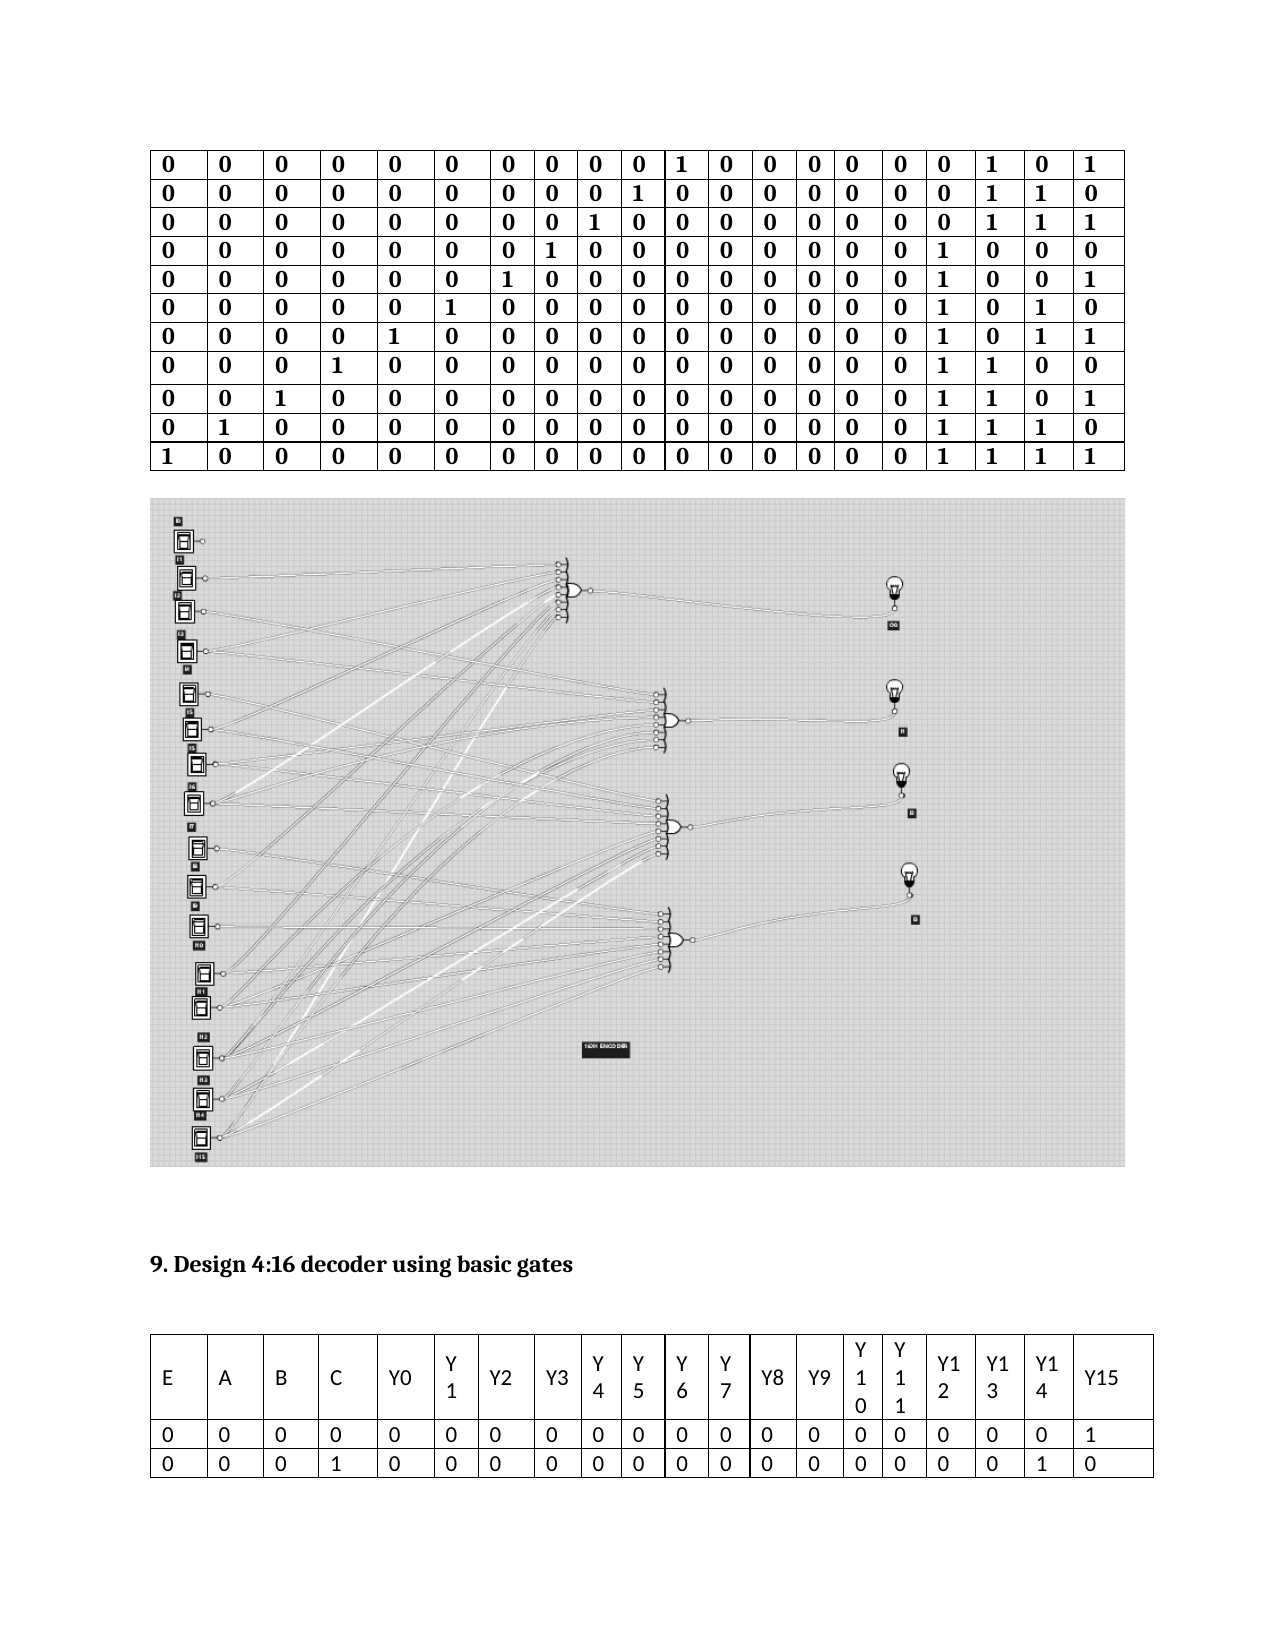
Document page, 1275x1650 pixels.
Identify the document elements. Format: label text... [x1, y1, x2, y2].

table_cell 0 [844, 1420, 882, 1448]
table_cell 0 [378, 294, 434, 322]
table_cell 0 [535, 352, 577, 384]
table_cell 0 [709, 180, 752, 207]
table_header Y0 [378, 1335, 434, 1419]
table_cell 1 [976, 180, 1024, 207]
table_cell 0 [321, 237, 377, 264]
table_cell 0 [208, 237, 263, 264]
table_cell 1 [1025, 208, 1073, 236]
table_cell 0 [883, 385, 926, 413]
table_cell 0 [835, 237, 882, 264]
table_header Y8 [751, 1335, 796, 1419]
table_cell 0 [535, 180, 577, 207]
table_cell 0 [321, 414, 377, 441]
table_cell 0 [797, 414, 834, 441]
table_cell 0 [535, 385, 577, 413]
table_cell 0 [622, 151, 664, 179]
table_cell 0 [753, 443, 796, 470]
table_cell 0 [797, 266, 834, 293]
table_cell 0 [578, 414, 621, 441]
table_cell 0 [151, 266, 207, 293]
table_cell 0 [208, 151, 263, 179]
table_cell 0 [709, 151, 752, 179]
table_header Y4 [582, 1335, 621, 1419]
table_cell 0 [264, 443, 320, 470]
table_cell 0 [578, 323, 621, 351]
table_cell 0 [378, 180, 434, 207]
table_cell 1 [1025, 443, 1073, 470]
table_cell 0 [578, 180, 621, 207]
table_cell 0 [976, 1449, 1024, 1477]
table_cell 0 [666, 385, 708, 413]
table_cell 0 [578, 266, 621, 293]
table_cell 0 [1074, 352, 1124, 384]
table_cell 0 [208, 1449, 263, 1477]
table_cell 0 [1074, 294, 1124, 322]
table_cell 0 [491, 414, 534, 441]
table_cell 0 [578, 294, 621, 322]
table_cell 0 [208, 443, 263, 470]
table_cell 0 [622, 414, 664, 441]
table_cell 0 [435, 352, 490, 384]
table_cell 0 [151, 294, 207, 322]
table_cell 0 [321, 180, 377, 207]
table_cell 0 [582, 1449, 621, 1477]
table_cell 0 [753, 208, 796, 236]
table_cell 0 [622, 323, 664, 351]
table_cell 0 [378, 266, 434, 293]
table_cell 0 [835, 208, 882, 236]
table_cell 1 [976, 208, 1024, 236]
table_cell 1 [976, 443, 1024, 470]
table_cell 1 [378, 323, 434, 351]
table_cell 0 [264, 414, 320, 441]
table_cell 0 [491, 180, 534, 207]
table_cell 0 [535, 1420, 581, 1448]
table_cell 0 [797, 352, 834, 384]
table_cell 0 [1074, 180, 1124, 207]
table_cell 0 [927, 1420, 975, 1448]
table_cell 0 [151, 208, 207, 236]
table_cell 0 [797, 208, 834, 236]
table_cell 0 [535, 294, 577, 322]
table_cell 0 [883, 151, 926, 179]
table_cell 0 [578, 237, 621, 264]
table_cell 1 [208, 414, 263, 441]
table_cell 0 [927, 180, 975, 207]
table_cell 0 [378, 1449, 434, 1477]
table_cell 0 [883, 208, 926, 236]
table_cell 0 [835, 151, 882, 179]
table_header Y3 [535, 1335, 581, 1419]
table_cell 0 [709, 443, 752, 470]
table_cell 0 [666, 180, 708, 207]
table_cell 0 [797, 1449, 843, 1477]
table_cell 0 [151, 1449, 207, 1477]
table_cell 1 [927, 237, 975, 264]
table_cell 0 [1025, 352, 1073, 384]
table_header Y5 [622, 1335, 664, 1419]
table_header Y6 [666, 1335, 708, 1419]
table_cell 0 [844, 1449, 882, 1477]
table_cell 0 [753, 414, 796, 441]
table_cell 0 [491, 151, 534, 179]
table_cell 0 [709, 385, 752, 413]
table_cell 0 [753, 180, 796, 207]
table_cell 0 [208, 294, 263, 322]
table_cell 0 [1074, 414, 1124, 441]
table_cell 0 [622, 1420, 664, 1448]
table_cell 0 [321, 151, 377, 179]
table_cell 0 [151, 323, 207, 351]
table_cell 1 [151, 443, 207, 470]
table_cell 0 [709, 294, 752, 322]
table_cell 0 [927, 208, 975, 236]
table_cell 0 [753, 151, 796, 179]
table_cell 0 [151, 385, 207, 413]
table_cell 0 [666, 208, 708, 236]
table_cell 0 [835, 294, 882, 322]
table_cell 1 [1074, 443, 1124, 470]
table_cell 0 [479, 1420, 534, 1448]
table_cell 0 [535, 443, 577, 470]
table_cell 0 [151, 352, 207, 384]
table_cell 0 [666, 1449, 708, 1477]
table_cell 0 [622, 208, 664, 236]
table_cell 0 [491, 294, 534, 322]
table_cell 0 [378, 352, 434, 384]
table_cell 0 [1025, 266, 1073, 293]
table_cell 0 [1074, 1449, 1153, 1477]
table_cell 0 [709, 266, 752, 293]
table_cell 1 [1074, 1420, 1153, 1448]
table_cell 1 [264, 385, 320, 413]
table_cell 0 [927, 1449, 975, 1477]
table_cell 1 [622, 180, 664, 207]
table_cell 0 [666, 266, 708, 293]
table_cell 0 [883, 352, 926, 384]
table_cell 1 [927, 266, 975, 293]
table_cell 1 [976, 414, 1024, 441]
table_cell 0 [709, 414, 752, 441]
table_header Y2 [479, 1335, 534, 1419]
table_cell 0 [535, 1449, 581, 1477]
table_cell 0 [264, 180, 320, 207]
table_cell 0 [835, 414, 882, 441]
table_cell 0 [321, 323, 377, 351]
table_cell 0 [666, 1420, 708, 1448]
table_cell 0 [835, 323, 882, 351]
table_cell 1 [1074, 208, 1124, 236]
table_cell 0 [435, 151, 490, 179]
table_cell 0 [435, 443, 490, 470]
table_header C [319, 1335, 377, 1419]
text 9. Design 4:16 decoder using basic gates [150, 1251, 1125, 1278]
table_cell 0 [976, 237, 1024, 264]
table_cell 0 [797, 294, 834, 322]
table_cell 0 [264, 1449, 318, 1477]
table_cell 1 [578, 208, 621, 236]
table_cell 0 [666, 352, 708, 384]
table_cell 1 [976, 385, 1024, 413]
table_header Y15 [1074, 1335, 1153, 1419]
table_cell 0 [666, 237, 708, 264]
table_cell 0 [208, 323, 263, 351]
table_cell 0 [321, 266, 377, 293]
table_cell 0 [797, 1420, 843, 1448]
table_cell 0 [151, 414, 207, 441]
table_header E [151, 1335, 207, 1419]
table_cell 0 [883, 237, 926, 264]
table_cell 1 [927, 352, 975, 384]
table_cell 0 [321, 208, 377, 236]
table_cell 0 [264, 151, 320, 179]
table_cell 0 [622, 1449, 664, 1477]
table_cell 1 [1025, 323, 1073, 351]
table_header Y14 [1025, 1335, 1073, 1419]
table_cell 0 [751, 1449, 796, 1477]
table_cell 0 [535, 323, 577, 351]
table_cell 1 [927, 385, 975, 413]
table_cell 0 [264, 323, 320, 351]
table_cell 0 [883, 294, 926, 322]
table_cell 0 [753, 385, 796, 413]
table_header Y1 [435, 1335, 478, 1419]
table_cell 1 [927, 323, 975, 351]
table_cell 0 [435, 414, 490, 441]
table_cell 0 [479, 1449, 534, 1477]
table_cell 0 [321, 385, 377, 413]
table_cell 0 [208, 352, 263, 384]
table_cell 0 [151, 1420, 207, 1448]
table_cell 0 [976, 1420, 1024, 1448]
table_cell 0 [883, 414, 926, 441]
table_cell 0 [883, 443, 926, 470]
table_cell 0 [378, 1420, 434, 1448]
table_cell 0 [1025, 151, 1073, 179]
table_cell 1 [491, 266, 534, 293]
table_cell 1 [1074, 323, 1124, 351]
table_cell 0 [883, 1449, 926, 1477]
table_cell 0 [976, 266, 1024, 293]
table_cell 0 [264, 352, 320, 384]
table_cell 0 [264, 1420, 318, 1448]
table_header Y7 [709, 1335, 749, 1419]
table_cell 0 [883, 323, 926, 351]
table_cell 0 [753, 237, 796, 264]
table_cell 0 [264, 237, 320, 264]
table_cell 0 [797, 151, 834, 179]
table_cell 0 [535, 151, 577, 179]
table_cell 0 [491, 323, 534, 351]
table_cell 0 [435, 180, 490, 207]
table_cell 0 [578, 151, 621, 179]
table_cell 0 [753, 266, 796, 293]
table_cell 0 [835, 352, 882, 384]
table_cell 0 [1025, 385, 1073, 413]
table_cell 0 [753, 352, 796, 384]
table_cell 0 [435, 385, 490, 413]
table_cell 0 [666, 294, 708, 322]
table_cell 0 [491, 237, 534, 264]
table_header Y9 [797, 1335, 843, 1419]
table_cell 0 [797, 237, 834, 264]
table_cell 0 [578, 385, 621, 413]
table_cell 0 [435, 323, 490, 351]
table_cell 0 [435, 237, 490, 264]
table_cell 0 [321, 294, 377, 322]
table_cell 0 [835, 443, 882, 470]
table_cell 0 [435, 208, 490, 236]
table_cell 0 [797, 443, 834, 470]
table_cell 0 [435, 266, 490, 293]
table_cell 0 [709, 352, 752, 384]
table_cell 0 [378, 151, 434, 179]
table_cell 1 [927, 414, 975, 441]
table_cell 0 [378, 443, 434, 470]
table_cell 0 [797, 385, 834, 413]
table_cell 0 [208, 180, 263, 207]
table_cell 0 [208, 266, 263, 293]
table_cell 0 [622, 237, 664, 264]
table_cell 0 [264, 266, 320, 293]
table_cell 1 [319, 1449, 377, 1477]
table_cell 1 [1025, 1449, 1073, 1477]
table_cell 0 [378, 414, 434, 441]
table_cell 0 [535, 208, 577, 236]
table_cell 0 [753, 294, 796, 322]
table_cell 0 [491, 385, 534, 413]
table_cell 0 [319, 1420, 377, 1448]
table_cell 0 [753, 323, 796, 351]
table_cell 0 [151, 180, 207, 207]
table_cell 1 [976, 151, 1024, 179]
table_cell 0 [1025, 237, 1073, 264]
table_header B [264, 1335, 318, 1419]
table_cell 0 [835, 385, 882, 413]
table_cell 1 [1074, 266, 1124, 293]
table_cell 0 [709, 208, 752, 236]
table_cell 0 [709, 1449, 749, 1477]
table_cell 1 [1025, 414, 1073, 441]
table_cell 0 [208, 1420, 263, 1448]
table_cell 0 [208, 208, 263, 236]
table_cell 0 [208, 385, 263, 413]
table_cell 0 [151, 151, 207, 179]
table_cell 0 [491, 208, 534, 236]
table_cell 0 [709, 237, 752, 264]
table_cell 1 [1074, 385, 1124, 413]
table_cell 0 [578, 352, 621, 384]
table_cell 0 [378, 208, 434, 236]
table_cell 0 [883, 180, 926, 207]
table_cell 0 [976, 323, 1024, 351]
table_cell 1 [321, 352, 377, 384]
table_header Y12 [927, 1335, 975, 1419]
table_cell 1 [927, 443, 975, 470]
table_cell 0 [491, 443, 534, 470]
table_cell 0 [321, 443, 377, 470]
table_cell 0 [666, 414, 708, 441]
table_cell 0 [927, 151, 975, 179]
table_cell 0 [535, 414, 577, 441]
table_cell 0 [622, 352, 664, 384]
table_cell 0 [797, 180, 834, 207]
table_cell 0 [1074, 237, 1124, 264]
table_cell 1 [535, 237, 577, 264]
table_cell 0 [151, 237, 207, 264]
table_cell 0 [264, 208, 320, 236]
table_cell 0 [709, 1420, 749, 1448]
table_cell 0 [491, 352, 534, 384]
table_cell 0 [622, 443, 664, 470]
table_cell 0 [797, 323, 834, 351]
table_cell 0 [378, 385, 434, 413]
table_cell 1 [435, 294, 490, 322]
table_cell 0 [751, 1420, 796, 1448]
table_cell 1 [976, 352, 1024, 384]
table_cell 0 [578, 443, 621, 470]
table_cell 0 [264, 294, 320, 322]
table_cell 0 [622, 294, 664, 322]
table_cell 0 [378, 237, 434, 264]
table_cell 0 [883, 266, 926, 293]
table_header A [208, 1335, 263, 1419]
table_cell 1 [927, 294, 975, 322]
table_cell 0 [709, 323, 752, 351]
table_cell 1 [1074, 151, 1124, 179]
table_header Y10 [844, 1335, 882, 1419]
table_cell 0 [435, 1420, 478, 1448]
picture [150, 498, 1125, 1167]
table_cell 1 [1025, 180, 1073, 207]
table_header Y11 [883, 1335, 926, 1419]
table_cell 0 [883, 1420, 926, 1448]
table_cell 0 [622, 266, 664, 293]
table_cell 0 [1025, 1420, 1073, 1448]
table_cell 1 [666, 151, 708, 179]
table_cell 0 [622, 385, 664, 413]
table_cell 0 [666, 323, 708, 351]
table_cell 0 [535, 266, 577, 293]
table_cell 0 [582, 1420, 621, 1448]
table_cell 1 [1025, 294, 1073, 322]
table_cell 0 [976, 294, 1024, 322]
table_header Y13 [976, 1335, 1024, 1419]
table_cell 0 [666, 443, 708, 470]
table_cell 0 [835, 180, 882, 207]
table_cell 0 [835, 266, 882, 293]
table_cell 0 [435, 1449, 478, 1477]
